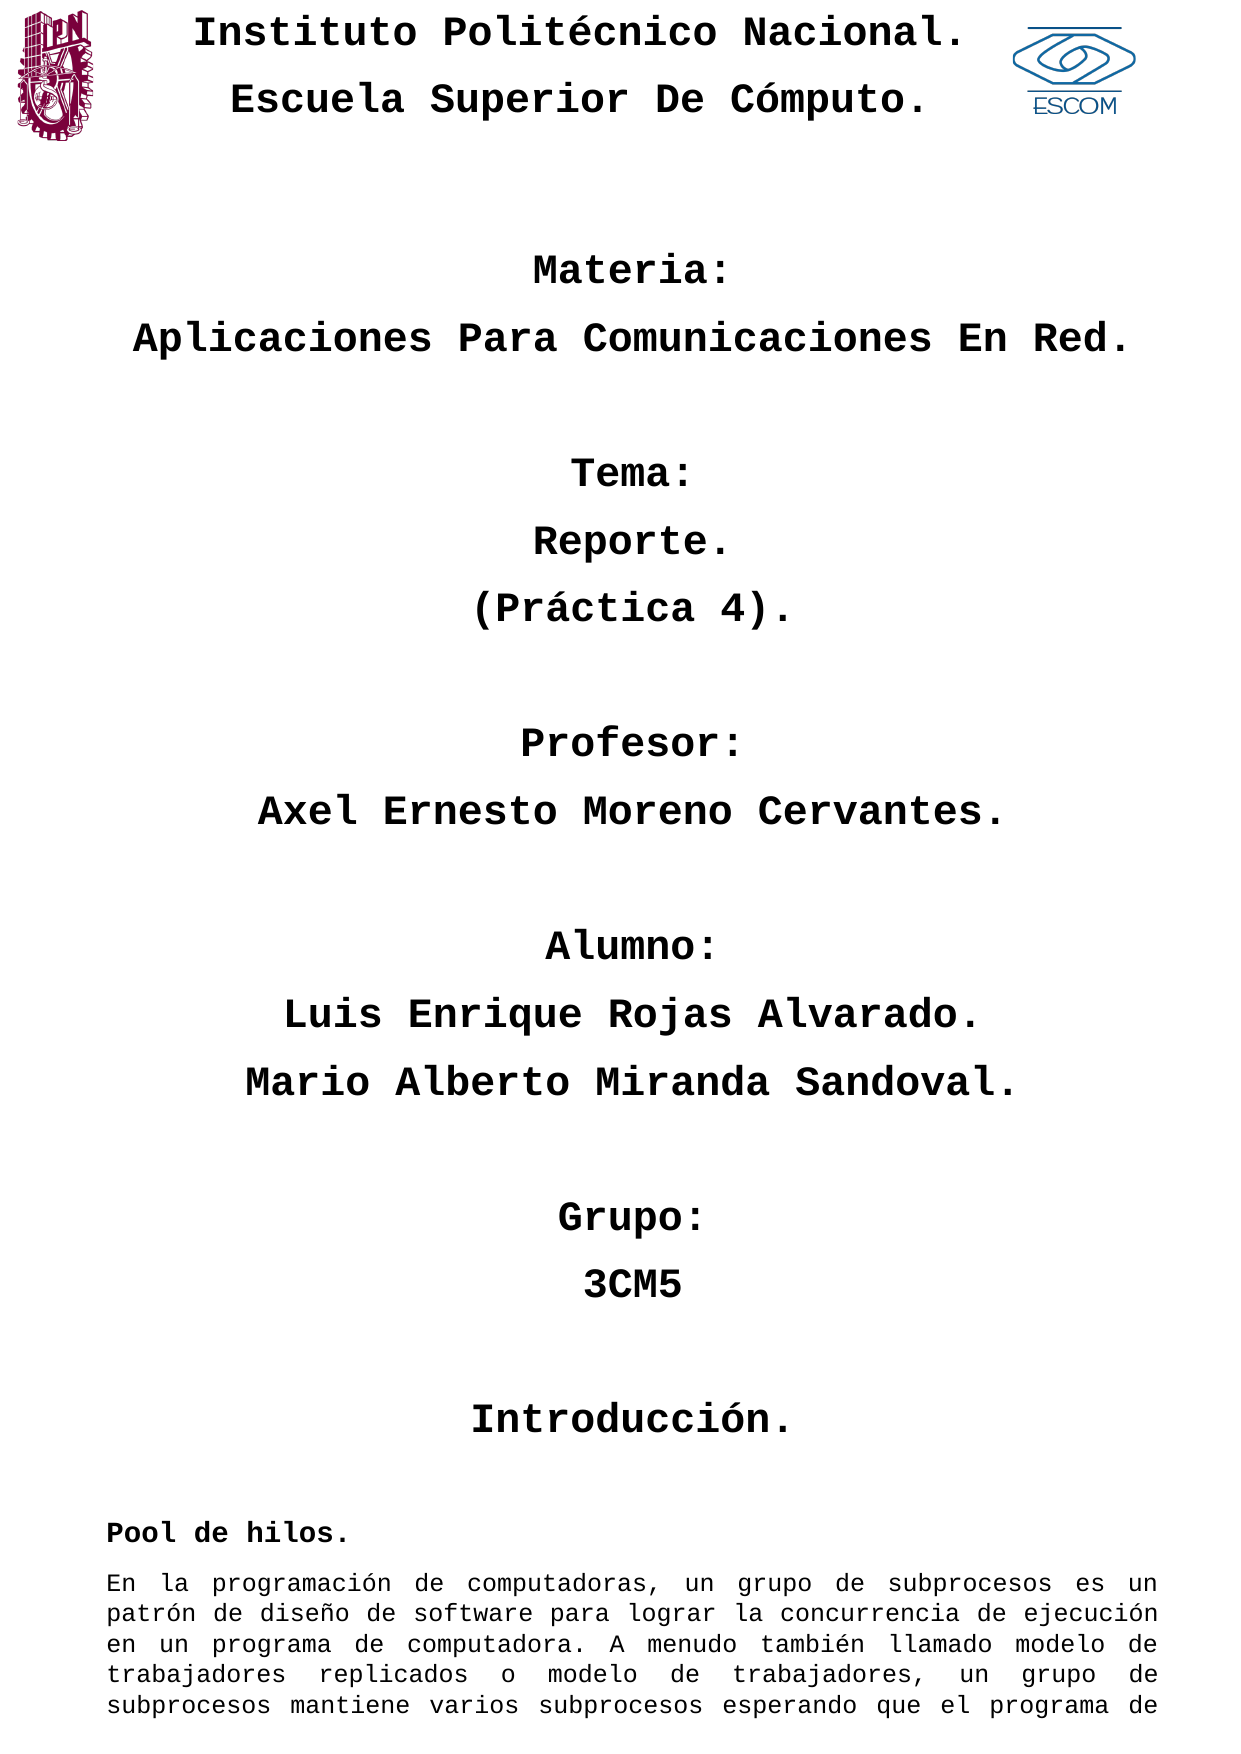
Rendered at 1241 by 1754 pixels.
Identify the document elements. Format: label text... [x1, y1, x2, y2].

text Mario Alberto Miranda Sandoval. [106, 1060, 1159, 1107]
text Grupo: [106, 1195, 1159, 1243]
text Pool de hilos. [106, 1518, 1159, 1551]
picture [17, 10, 94, 141]
text 3CM5 [106, 1263, 1159, 1310]
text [106, 1570, 1159, 1721]
text Aplicaciones Para Comunicaciones En Red. [106, 317, 1159, 364]
text Profesor: [106, 722, 1159, 769]
text Alumno: [106, 925, 1159, 972]
text Tema: [106, 452, 1159, 499]
picture [1012, 27, 1136, 114]
text Materia: [106, 249, 1159, 296]
text Axel Ernesto Moreno Cervantes. [106, 790, 1159, 837]
text Reporte. [106, 519, 1159, 567]
text Introducción. [106, 1398, 1159, 1445]
text (Práctica 4). [106, 587, 1159, 634]
text Luis Enrique Rojas Alvarado. [106, 993, 1159, 1040]
